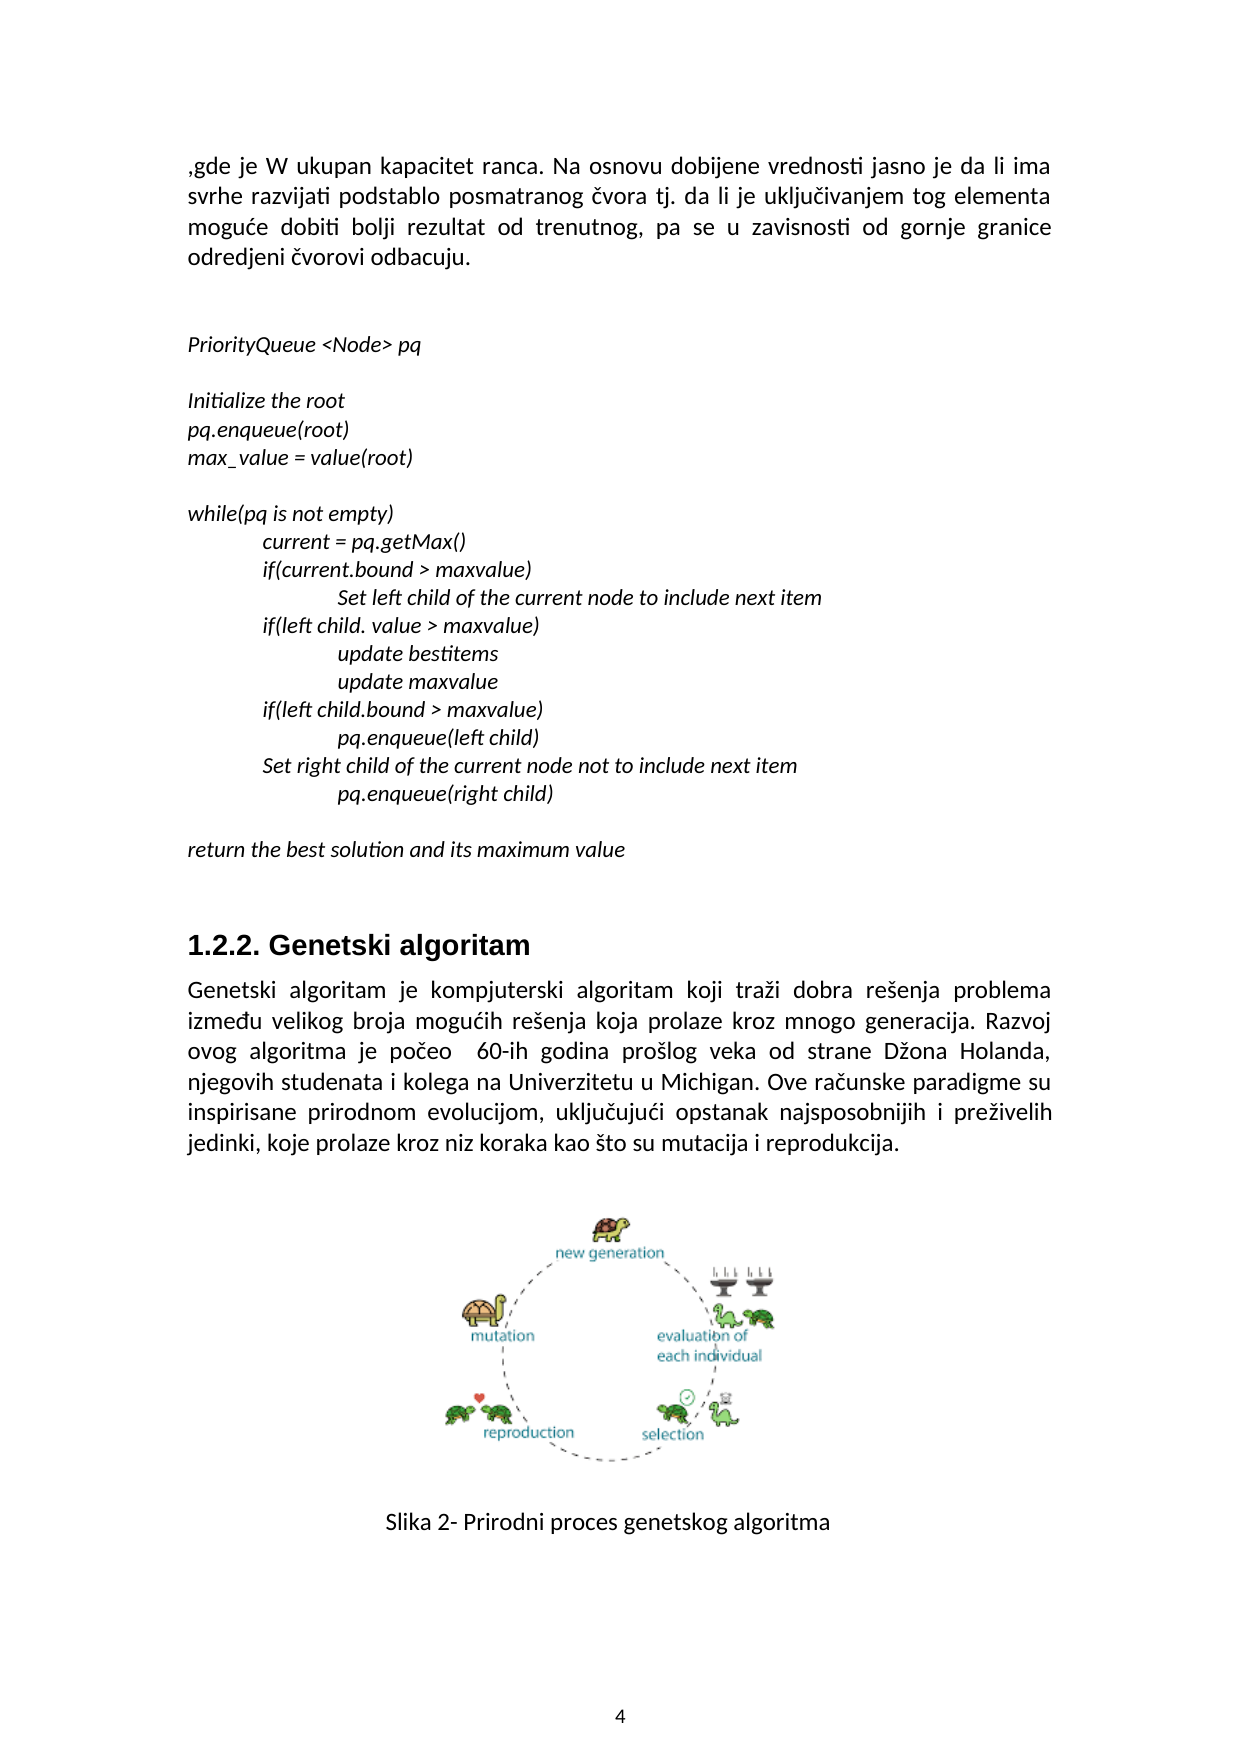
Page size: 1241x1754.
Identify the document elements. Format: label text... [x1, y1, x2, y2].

picture [429, 1213, 785, 1482]
text pq.enqueue(left child) [187, 723, 1053, 751]
text ,gde je W ukupan kapacitet ranca. Na osnovu dobijene vrednosti jasno je da li ima svrhe razvijati podstablo posmatranog čvora tj. da li je uključivanjem tog elementa moguće dobiti bolji rezultat od trenutnog, pa se u zavisnosti od gornje granice odredjeni čvorovi odbacuju. [187, 150, 1053, 272]
text Initialize the root [187, 387, 1053, 415]
text max_value = value(root) [187, 443, 1053, 471]
text pq.enqueue(root) [187, 415, 1053, 443]
text Set right child of the current node not to include next item [187, 751, 1053, 779]
text while(pq is not empty) [187, 499, 1053, 527]
text PriorityQueue <Node> pq [187, 331, 1053, 359]
text Set left child of the current node to include next item [187, 583, 1053, 611]
text update maxvalue [187, 667, 1053, 695]
text if(current.bound > maxvalue) [187, 555, 1053, 583]
text Slika 2- Prirodni proces genetskog algoritma [187, 1507, 1053, 1537]
subtitle 1.2.2. Genetski algoritam [187, 928, 1053, 962]
text current = pq.getMax() [187, 527, 1053, 555]
text if(left child. value > maxvalue) [187, 611, 1053, 639]
text pq.enqueue(right child) [187, 779, 1053, 807]
text update bestitems [187, 639, 1053, 667]
text if(left child.bound > maxvalue) [187, 695, 1053, 723]
text return the best solution and its maximum value [187, 835, 1053, 863]
text Genetski algoritam je kompjuterski algoritam koji traži dobra rešenja problema između velikog broja mogućih rešenja koja prolaze kroz mnogo generacija. Razvoj ovog algoritma je počeo 60-ih godina prošlog veka od strane Džona Holanda, njegovih studenata i kolega na Univerzitetu u Michigan. Ove računske paradigme su inspirisane prirodnom evolucijom, uključujući opstanak najsposobnijih i preživelih jedinki, koje prolaze kroz niz koraka kao što su mutacija i reprodukcija. [187, 974, 1053, 1158]
